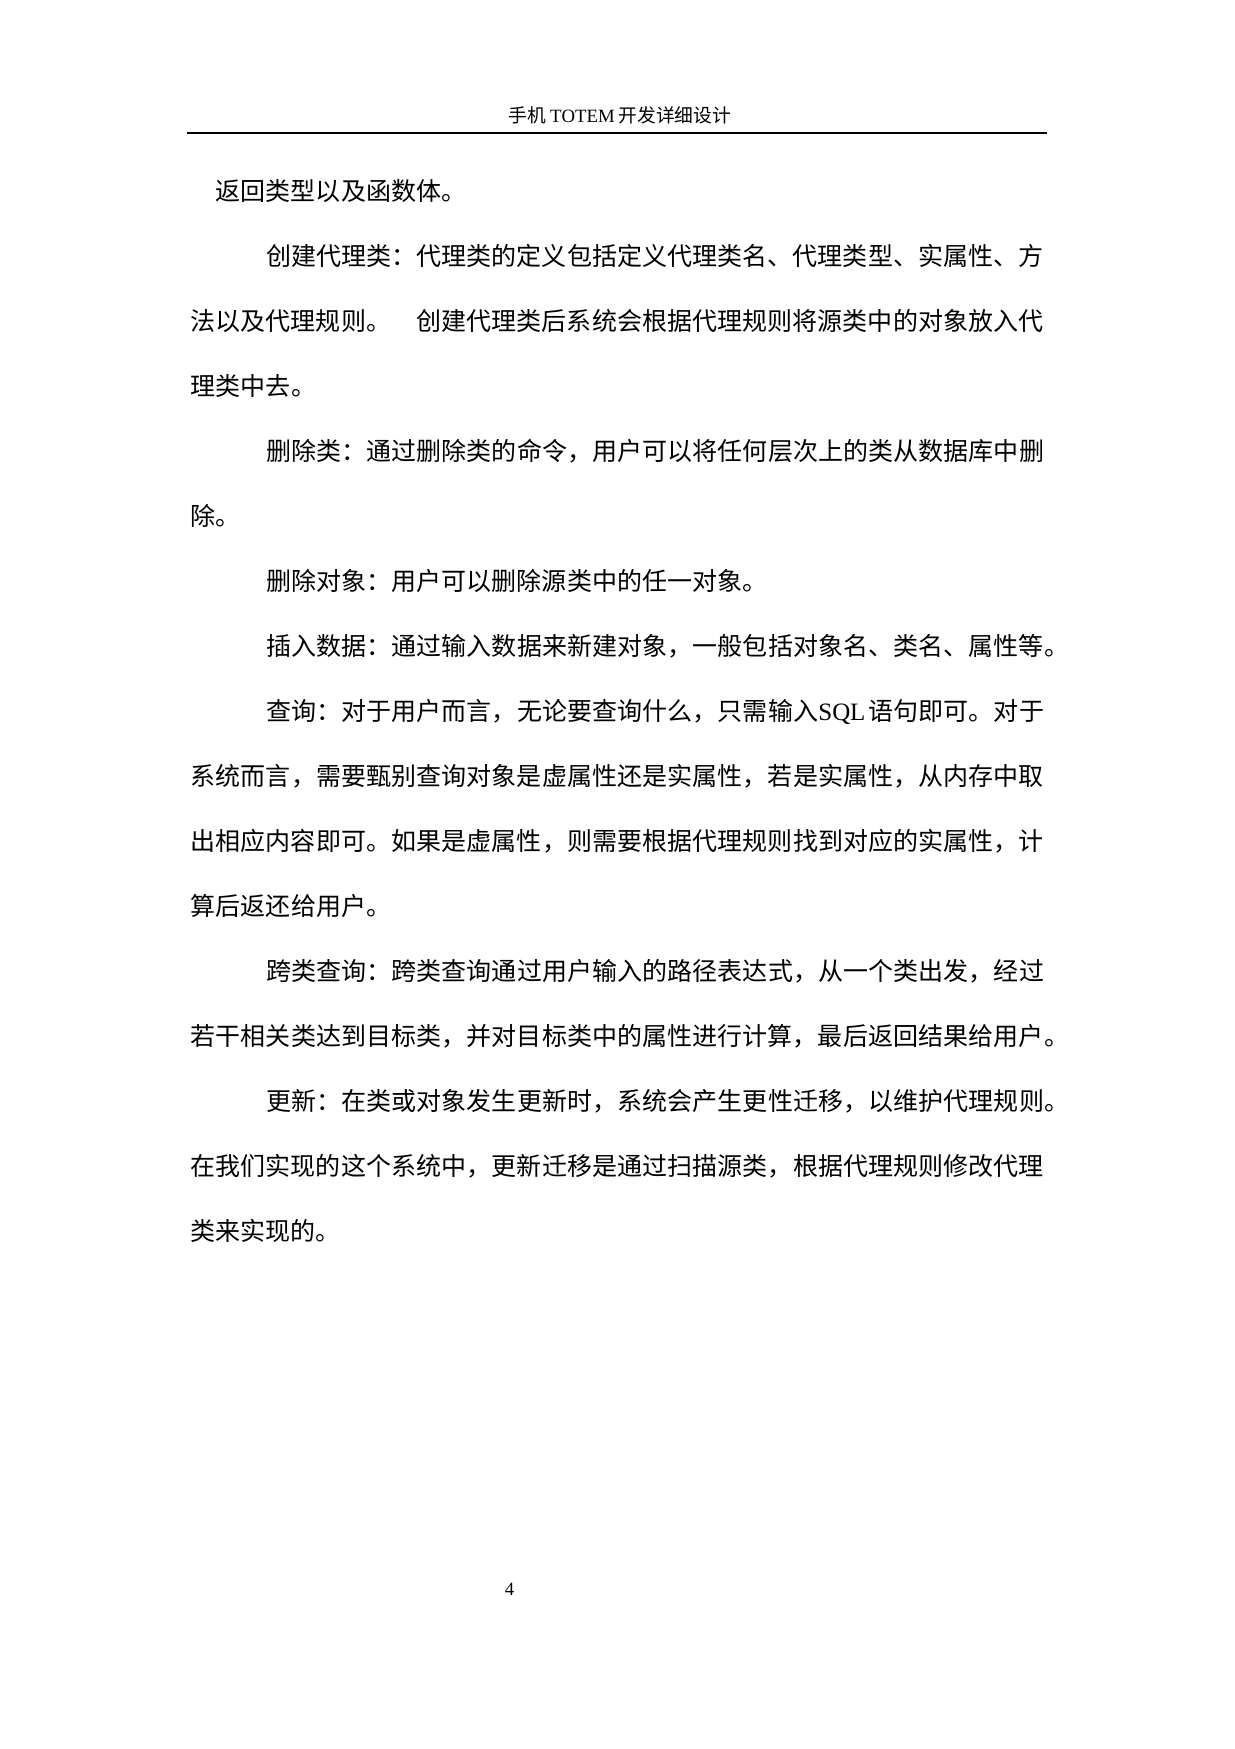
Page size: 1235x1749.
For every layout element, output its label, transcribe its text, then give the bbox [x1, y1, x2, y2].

text 查询：对于用户而言，无论要查询什么，只需输入SQL语句即可。对于系统而言，需要甄别查询对象是虚属性还是实属性，若是实属性，从内存中取出相应内容即可。如果是虚属性，则需要根据代理规则找到对应的实属性，计算后返还给用户。 [190, 677, 1044, 937]
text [190, 157, 1044, 222]
text 创建代理类：代理类的定义包括定义代理类名、代理类型、实属性、方法以及代理规则。 创建代理类后系统会根据代理规则将源类中的对象放入代理类中去。 [190, 222, 1044, 417]
text 删除类：通过删除类的命令，用户可以将任何层次上的类从数据库中删除。 [190, 417, 1044, 547]
text 跨类查询：跨类查询通过用户输入的路径表达式，从一个类出发，经过若干相关类达到目标类，并对目标类中的属性进行计算，最后返回结果给用户。 [190, 937, 1044, 1067]
text 更新：在类或对象发生更新时，系统会产生更性迁移，以维护代理规则。在我们实现的这个系统中，更新迁移是通过扫描源类，根据代理规则修改代理类来实现的。 [190, 1067, 1044, 1262]
text 插入数据：通过输入数据来新建对象，一般包括对象名、类名、属性等。 [190, 612, 1044, 677]
text 删除对象：用户可以删除源类中的任一对象。 [190, 547, 1044, 612]
